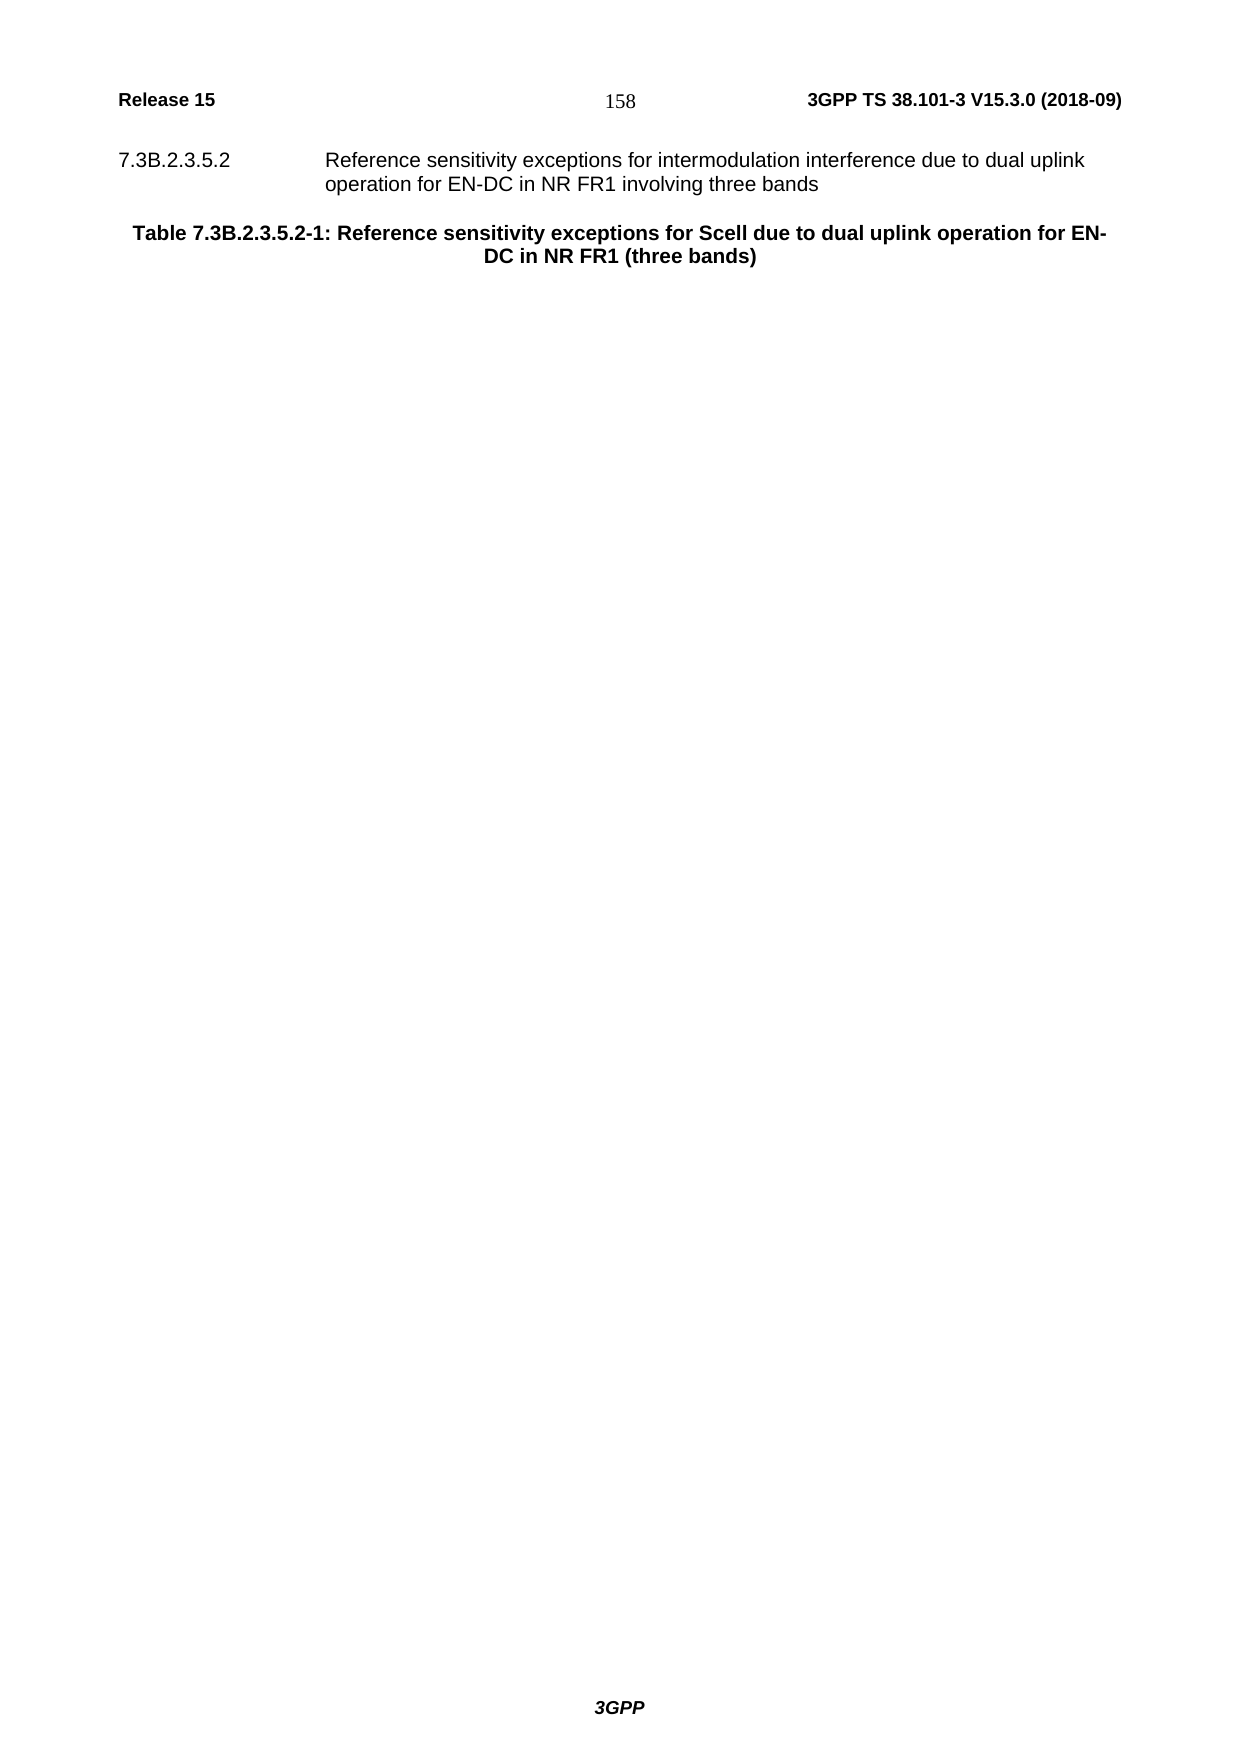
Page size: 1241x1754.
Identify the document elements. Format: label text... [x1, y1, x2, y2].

subtitle 7.3B.2.3.5.2 Reference sensitivity exceptions for intermodulation interference due to dual uplink operation for EN-DC in NR FR1 involving three bands [118, 147, 1122, 195]
text Table 7.3B.2.3.5.2-1: Reference sensitivity exceptions for Scell due to dual uplink operation for EN-DC in NR FR1 (three bands) [118, 220, 1122, 268]
